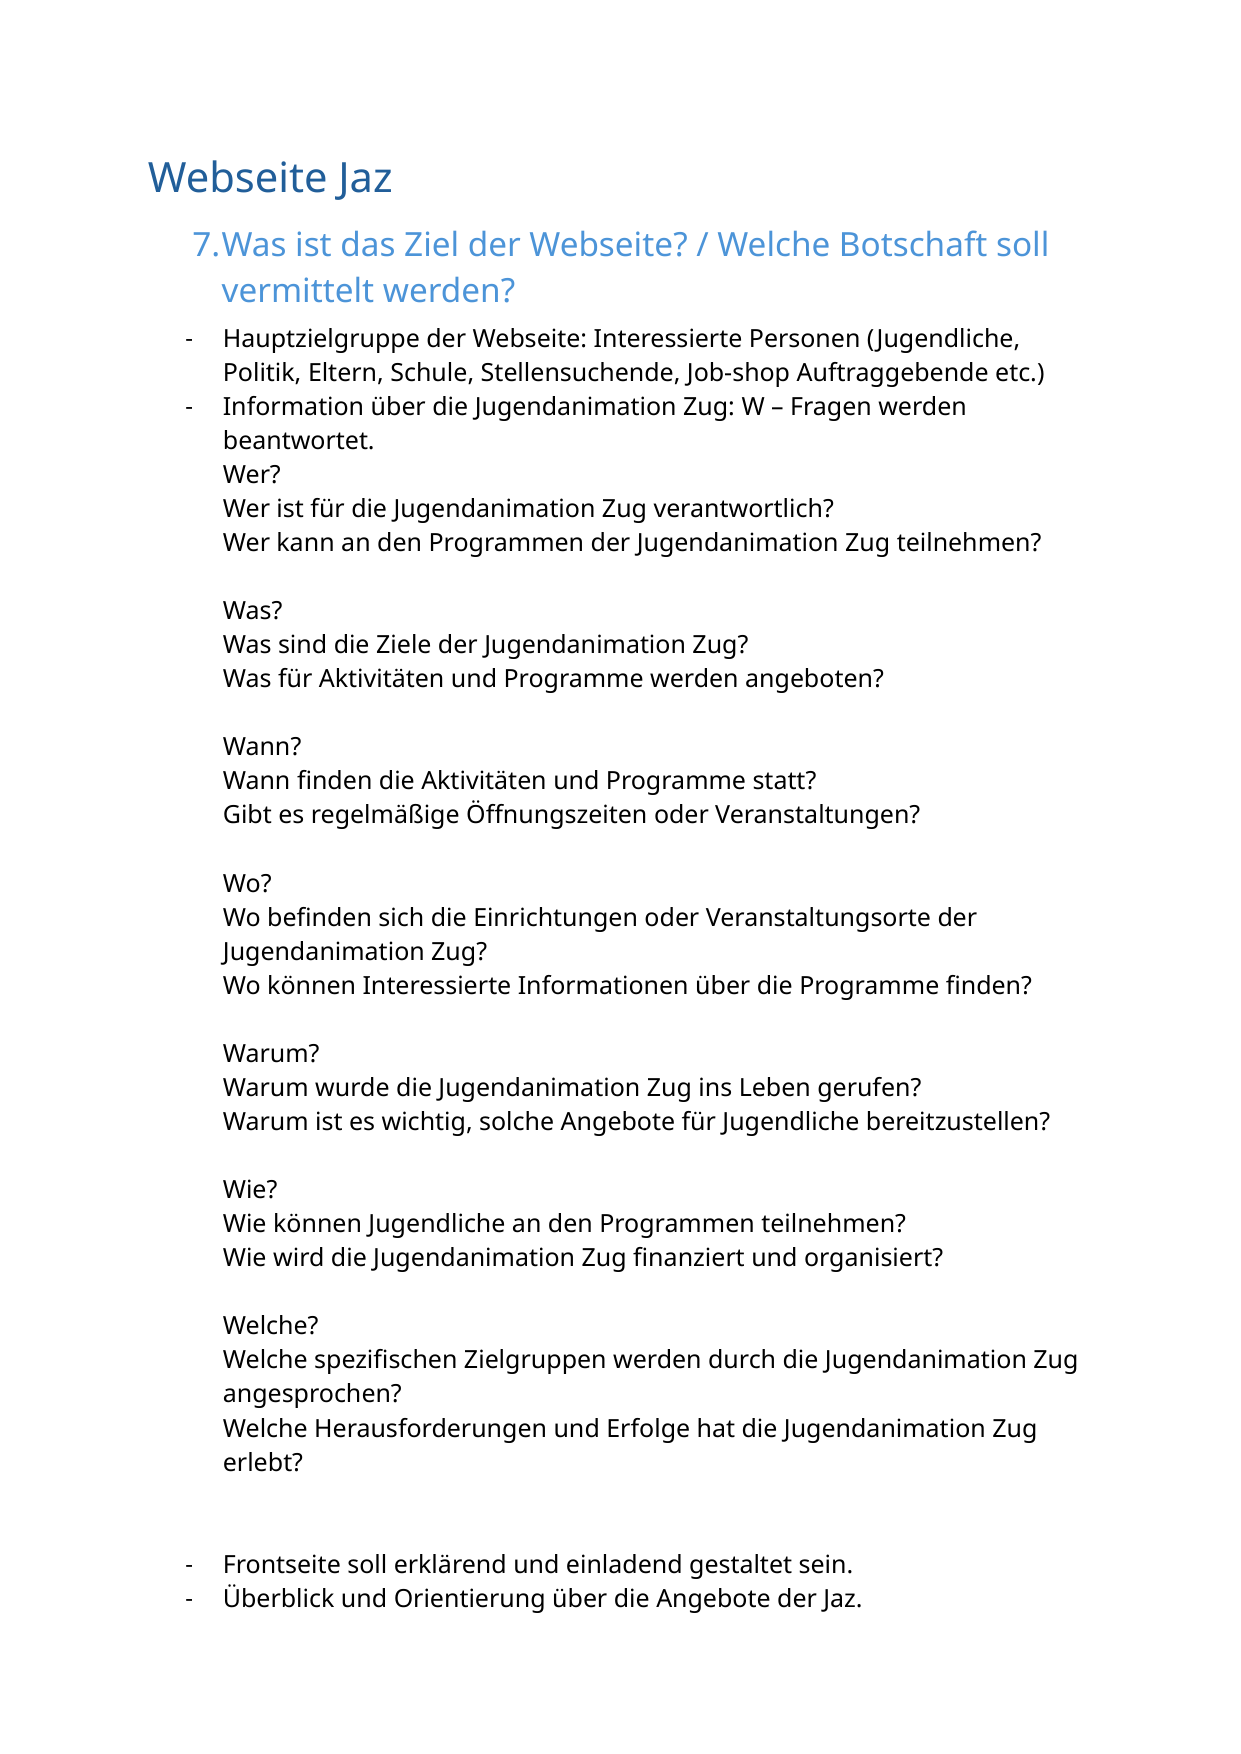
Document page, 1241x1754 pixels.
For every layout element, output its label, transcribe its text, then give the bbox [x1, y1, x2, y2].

list Was für Aktivitäten und Programme werden angeboten? [223, 661, 1093, 695]
list Wo? [223, 865, 1093, 899]
list Was? [223, 593, 1093, 627]
text Webseite Jaz [148, 148, 1093, 204]
list Welche spezifischen Zielgruppen werden durch die Jugendanimation Zug angesprochen? [223, 1342, 1093, 1410]
list Warum wurde die Jugendanimation Zug ins Leben gerufen? [223, 1069, 1093, 1104]
list Warum? [223, 1036, 1093, 1069]
list Frontseite soll erklärend und einladend gestaltet sein. [185, 1546, 1093, 1581]
list Hauptzielgruppe der Webseite: Interessierte Personen (Jugendliche, Politik, Eltern, Schule, Stellensuchende, Job-shop Auftraggebende etc.) [185, 320, 1093, 388]
list Wie können Jugendliche an den Programmen teilnehmen? [223, 1206, 1093, 1240]
list Wie? [223, 1172, 1093, 1206]
list Wer kann an den Programmen der Jugendanimation Zug teilnehmen? [223, 524, 1093, 559]
list Information über die Jugendanimation Zug: W – Fragen werden beantwortet. [185, 388, 1093, 456]
list Wann? [223, 729, 1093, 763]
list Überblick und Orientierung über die Angebote der Jaz. [185, 1581, 1093, 1614]
list Gibt es regelmäßige Öffnungszeiten oder Veranstaltungen? [223, 797, 1093, 831]
list Warum ist es wichtig, solche Angebote für Jugendliche bereitzustellen? [223, 1104, 1093, 1138]
list Was sind die Ziele der Jugendanimation Zug? [223, 627, 1093, 661]
subtitle Was ist das Ziel der Webseite? / Welche Botschaft soll vermittelt werden? [192, 221, 1093, 312]
list Welche? [223, 1308, 1093, 1342]
list Wer? [223, 456, 1093, 491]
list Wo können Interessierte Informationen über die Programme finden? [223, 967, 1093, 1001]
list Welche Herausforderungen und Erfolge hat die Jugendanimation Zug erlebt? [223, 1410, 1093, 1478]
list Wer ist für die Jugendanimation Zug verantwortlich? [223, 491, 1093, 524]
list Wann finden die Aktivitäten und Programme statt? [223, 763, 1093, 797]
list Wo befinden sich die Einrichtungen oder Veranstaltungsorte der Jugendanimation Zug? [223, 899, 1093, 967]
list Wie wird die Jugendanimation Zug finanziert und organisiert? [223, 1240, 1093, 1274]
